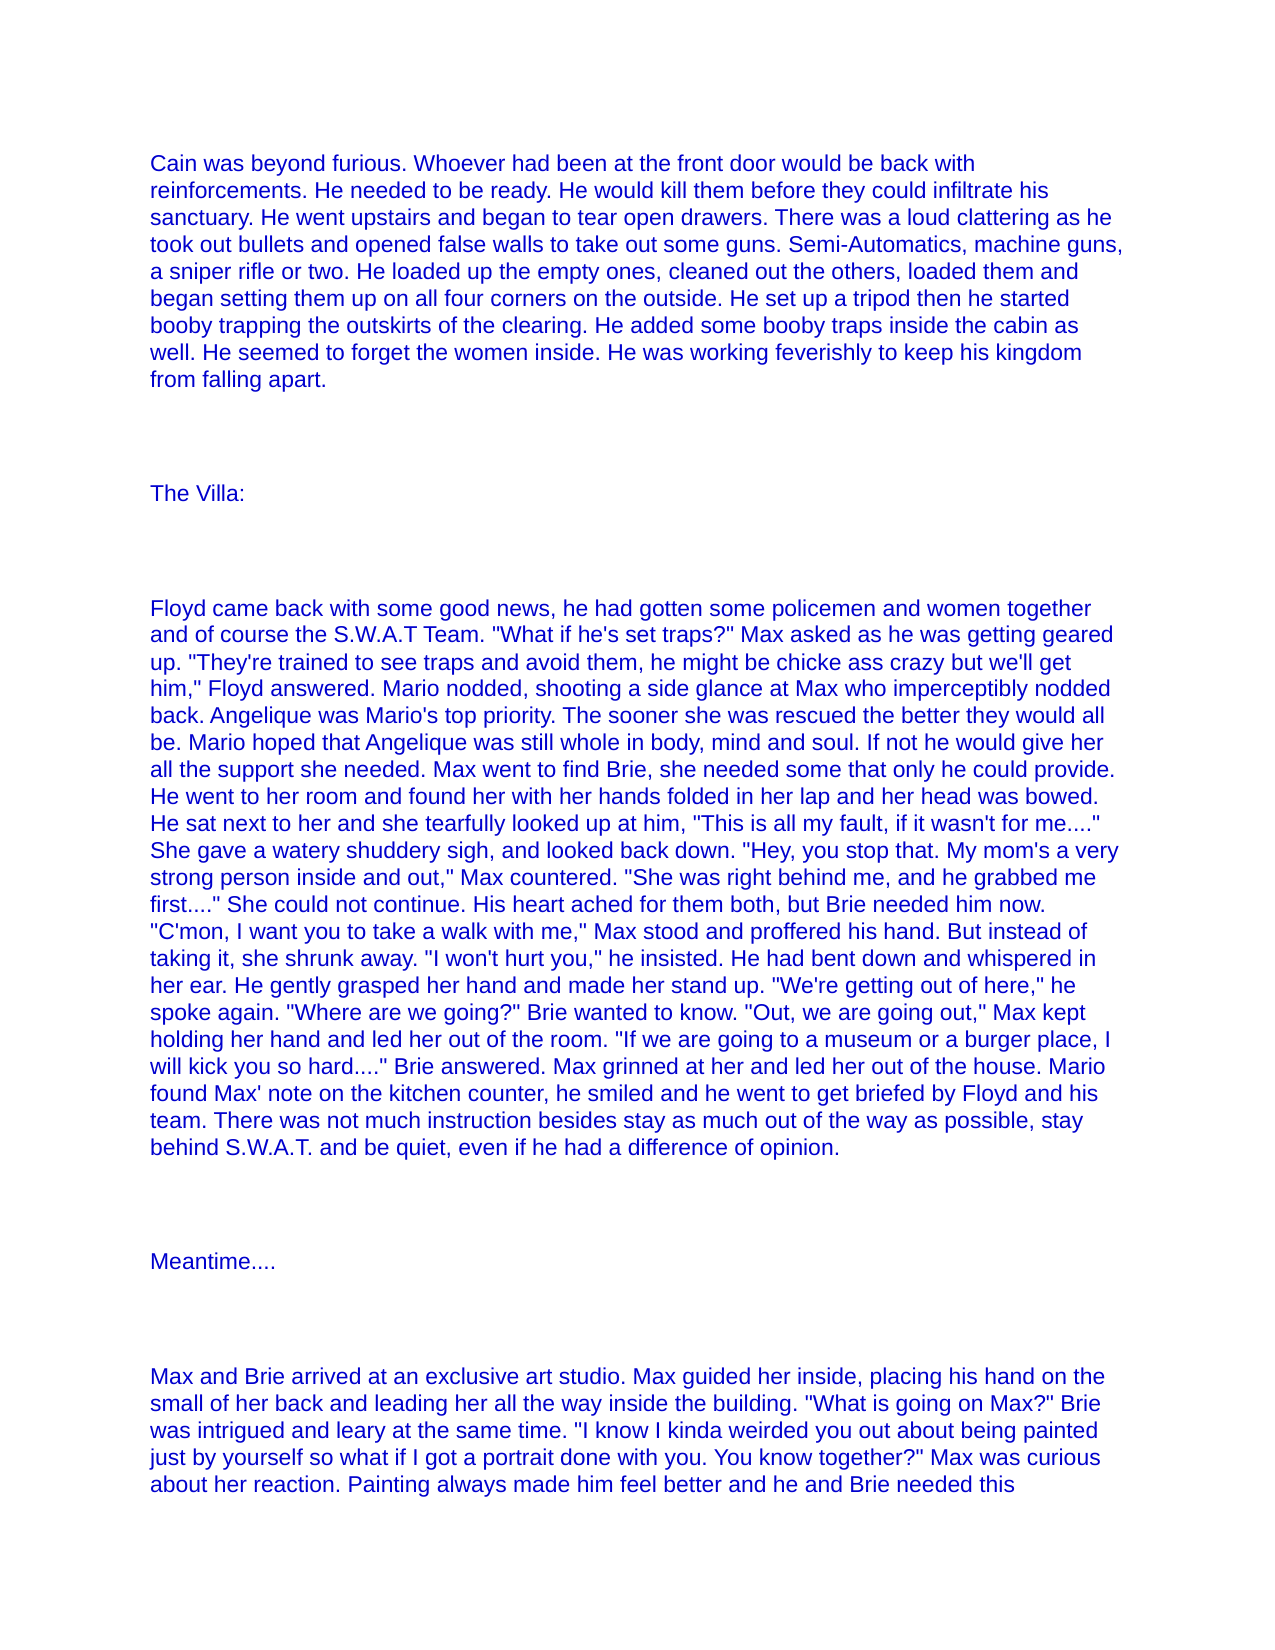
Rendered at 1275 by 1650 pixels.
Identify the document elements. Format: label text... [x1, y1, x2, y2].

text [150, 1362, 1125, 1497]
text Cain was beyond furious. Whoever had been at the front door would be back with reinforcements. He needed to be ready. He would kill them before they could infiltrate his sanctuary. He went upstairs and began to tear open drawers. There was a loud clattering as he took out bullets and opened false walls to take out some guns. Semi-Automatics, machine guns, a sniper rifle or two. He loaded up the empty ones, cleaned out the others, loaded them and began setting them up on all four corners on the outside. He set up a tripod then he started booby trapping the outskirts of the clearing. He added some booby traps inside the cabin as well. He seemed to forget the women inside. He was working feverishly to keep his kingdom from falling apart. [150, 150, 1125, 393]
text The Villa: [150, 480, 1125, 507]
text Meantime.... [150, 1248, 1125, 1275]
text Floyd came back with some good news, he had gotten some policemen and women together and of course the S.W.A.T Team. "What if he's set traps?" Max asked as he was getting geared up. "They're trained to see traps and avoid them, he might be chicke ass crazy but we'll get him," Floyd answered. Mario nodded, shooting a side glance at Max who imperceptibly nodded back. Angelique was Mario's top priority. The sooner she was rescued the better they would all be. Mario hoped that Angelique was still whole in body, mind and soul. If not he would give her all the support she needed. Max went to find Brie, she needed some that only he could provide. He went to her room and found her with her hands folded in her lap and her head was bowed. He sat next to her and she tearfully looked up at him, "This is all my fault, if it wasn't for me...." She gave a watery shuddery sigh, and looked back down. "Hey, you stop that. My mom's a very strong person inside and out," Max countered. "She was right behind me, and he grabbed me first...." She could not continue. His heart ached for them both, but Brie needed him now. "C'mon, I want you to take a walk with me," Max stood and proffered his hand. But instead of taking it, she shrunk away. "I won't hurt you," he insisted. He had bent down and whispered in her ear. He gently grasped her hand and made her stand up. "We're getting out of here," he spoke again. "Where are we going?" Brie wanted to know. "Out, we are going out," Max kept holding her hand and led her out of the room. "If we are going to a museum or a burger place, I will kick you so hard...." Brie answered. Max grinned at her and led her out of the house. Mario found Max' note on the kitchen counter, he smiled and he went to get briefed by Floyd and his team. There was not much instruction besides stay as much out of the way as possible, stay behind S.W.A.T. and be quiet, even if he had a difference of opinion. [150, 594, 1125, 1161]
